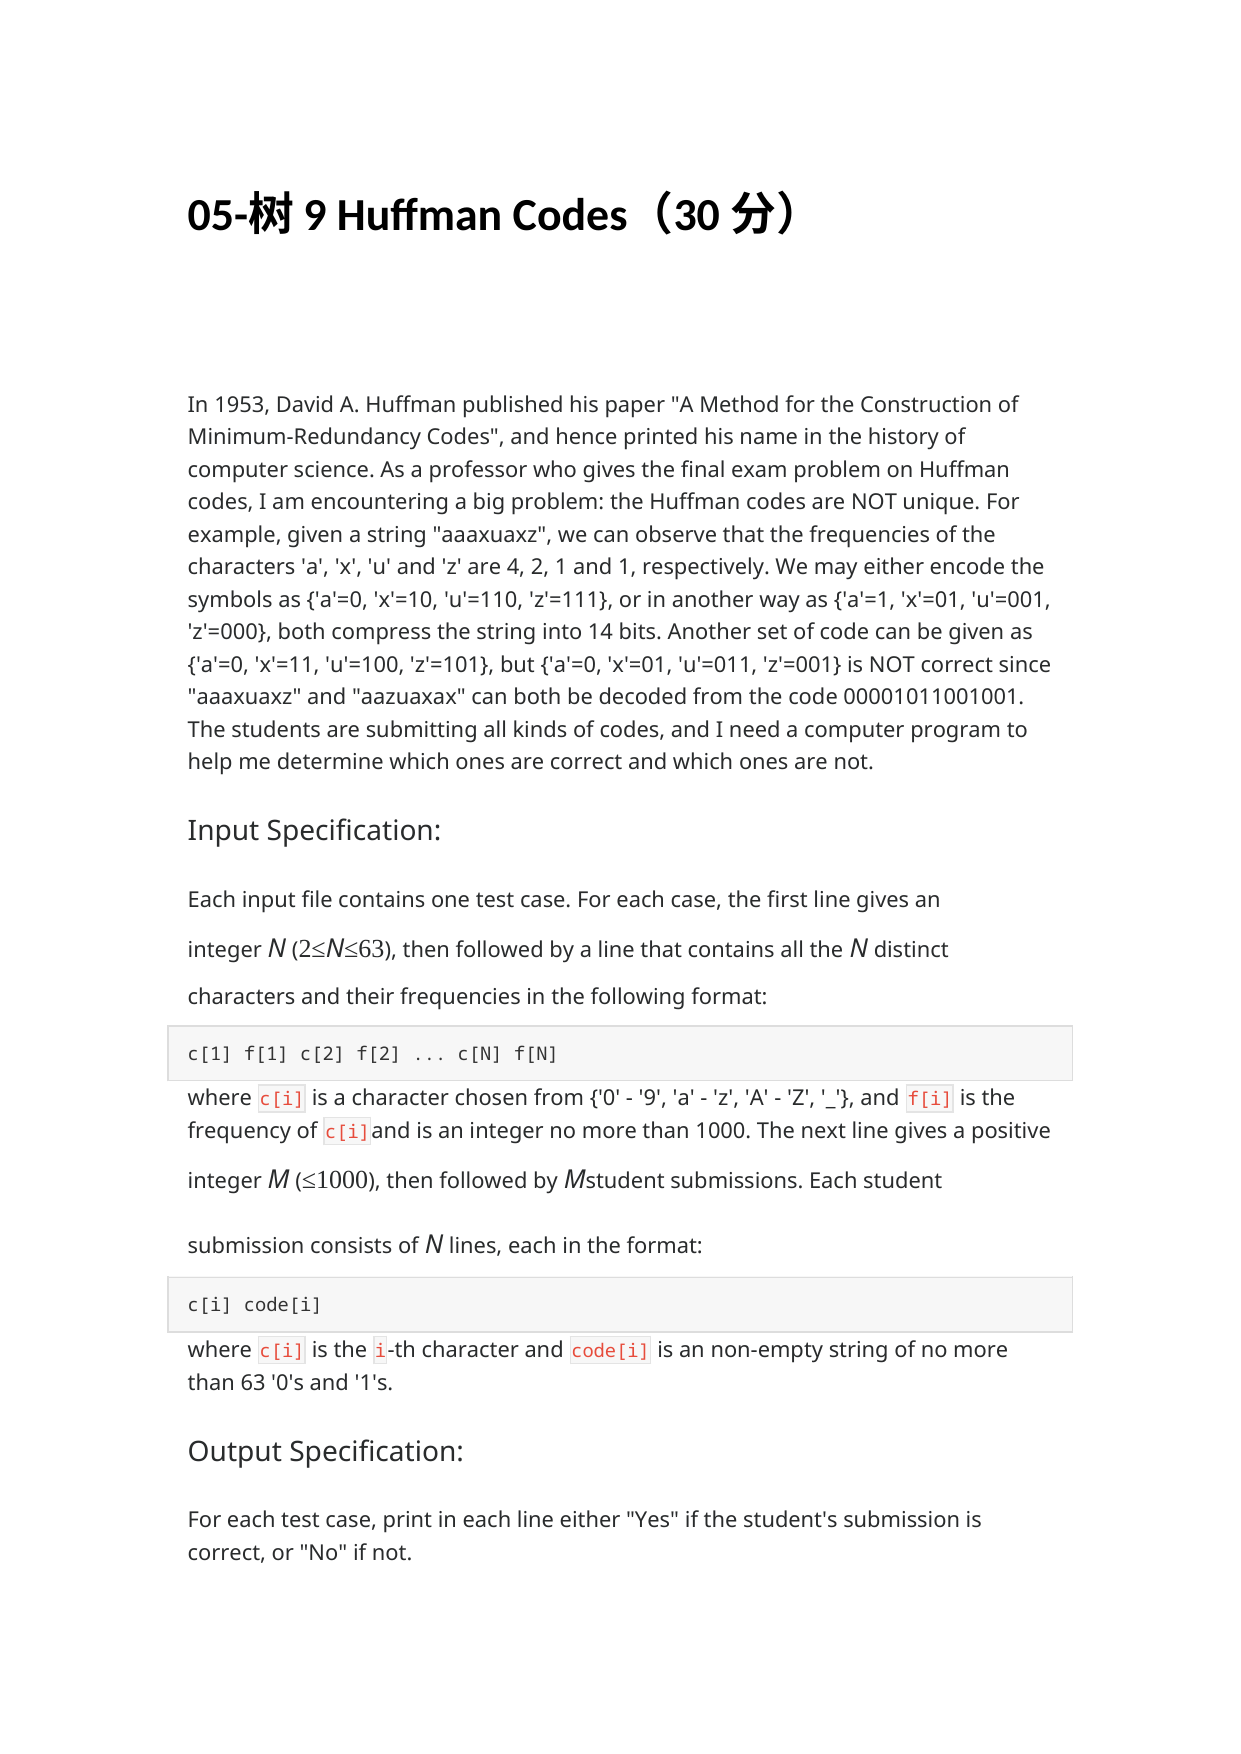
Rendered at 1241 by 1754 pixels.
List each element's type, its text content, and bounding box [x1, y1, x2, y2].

subtitle 05-树9 Huffman Codes（30 分） [187, 162, 1053, 259]
text c[i] code[i] [169, 1278, 1072, 1331]
text Input Specification: [187, 797, 1053, 862]
text For each test case, print in each line either "Yes" if the student's submission is correct, or "No" if not. [187, 1503, 1053, 1568]
text c[1] f[1] c[2] f[2] ... c[N] f[N] [169, 1027, 1072, 1080]
text Output Specification: [187, 1418, 1053, 1483]
text Each input file contains one test case. For each case, the first line gives an integer N (2≤N≤63), then followed by a line that contains all the N distinct characters and their frequencies in the following format: [187, 882, 1053, 1012]
text where c[i] is the i-th character and code[i] is an non-empty string of no more than 63 '0's and '1's. [187, 1333, 1053, 1398]
text In 1953, David A. Huffman published his paper "A Method for the Construction of Minimum-Redundancy Codes", and hence printed his name in the history of computer science. As a professor who gives the final exam problem on Huffman codes, I am encountering a big problem: the Huffman codes are NOT unique. For example, given a string "aaaxuaxz", we can observe that the frequencies of the characters 'a', 'x', 'u' and 'z' are 4, 2, 1 and 1, respectively. We may either encode the symbols as {'a'=0, 'x'=10, 'u'=110, 'z'=111}, or in another way as {'a'=1, 'x'=01, 'u'=001, 'z'=000}, both compress the string into 14 bits. Another set of code can be given as {'a'=0, 'x'=11, 'u'=100, 'z'=101}, but {'a'=0, 'x'=01, 'u'=011, 'z'=001} is NOT correct since "aaaxuaxz" and "aazuaxax" can both be decoded from the code 00001011001001. The students are submitting all kinds of codes, and I need a computer program to help me determine which ones are correct and which ones are not. [187, 387, 1053, 777]
text where c[i] is a character chosen from {'0' - '9', 'a' - 'z', 'A' - 'Z', '_'}, and f[i] is the frequency of c[i]and is an integer no more than 1000. The next line gives a positive integer M (≤1000), then followed by Mstudent submissions. Each student submission consists of N lines, each in the format: [187, 1081, 1053, 1276]
